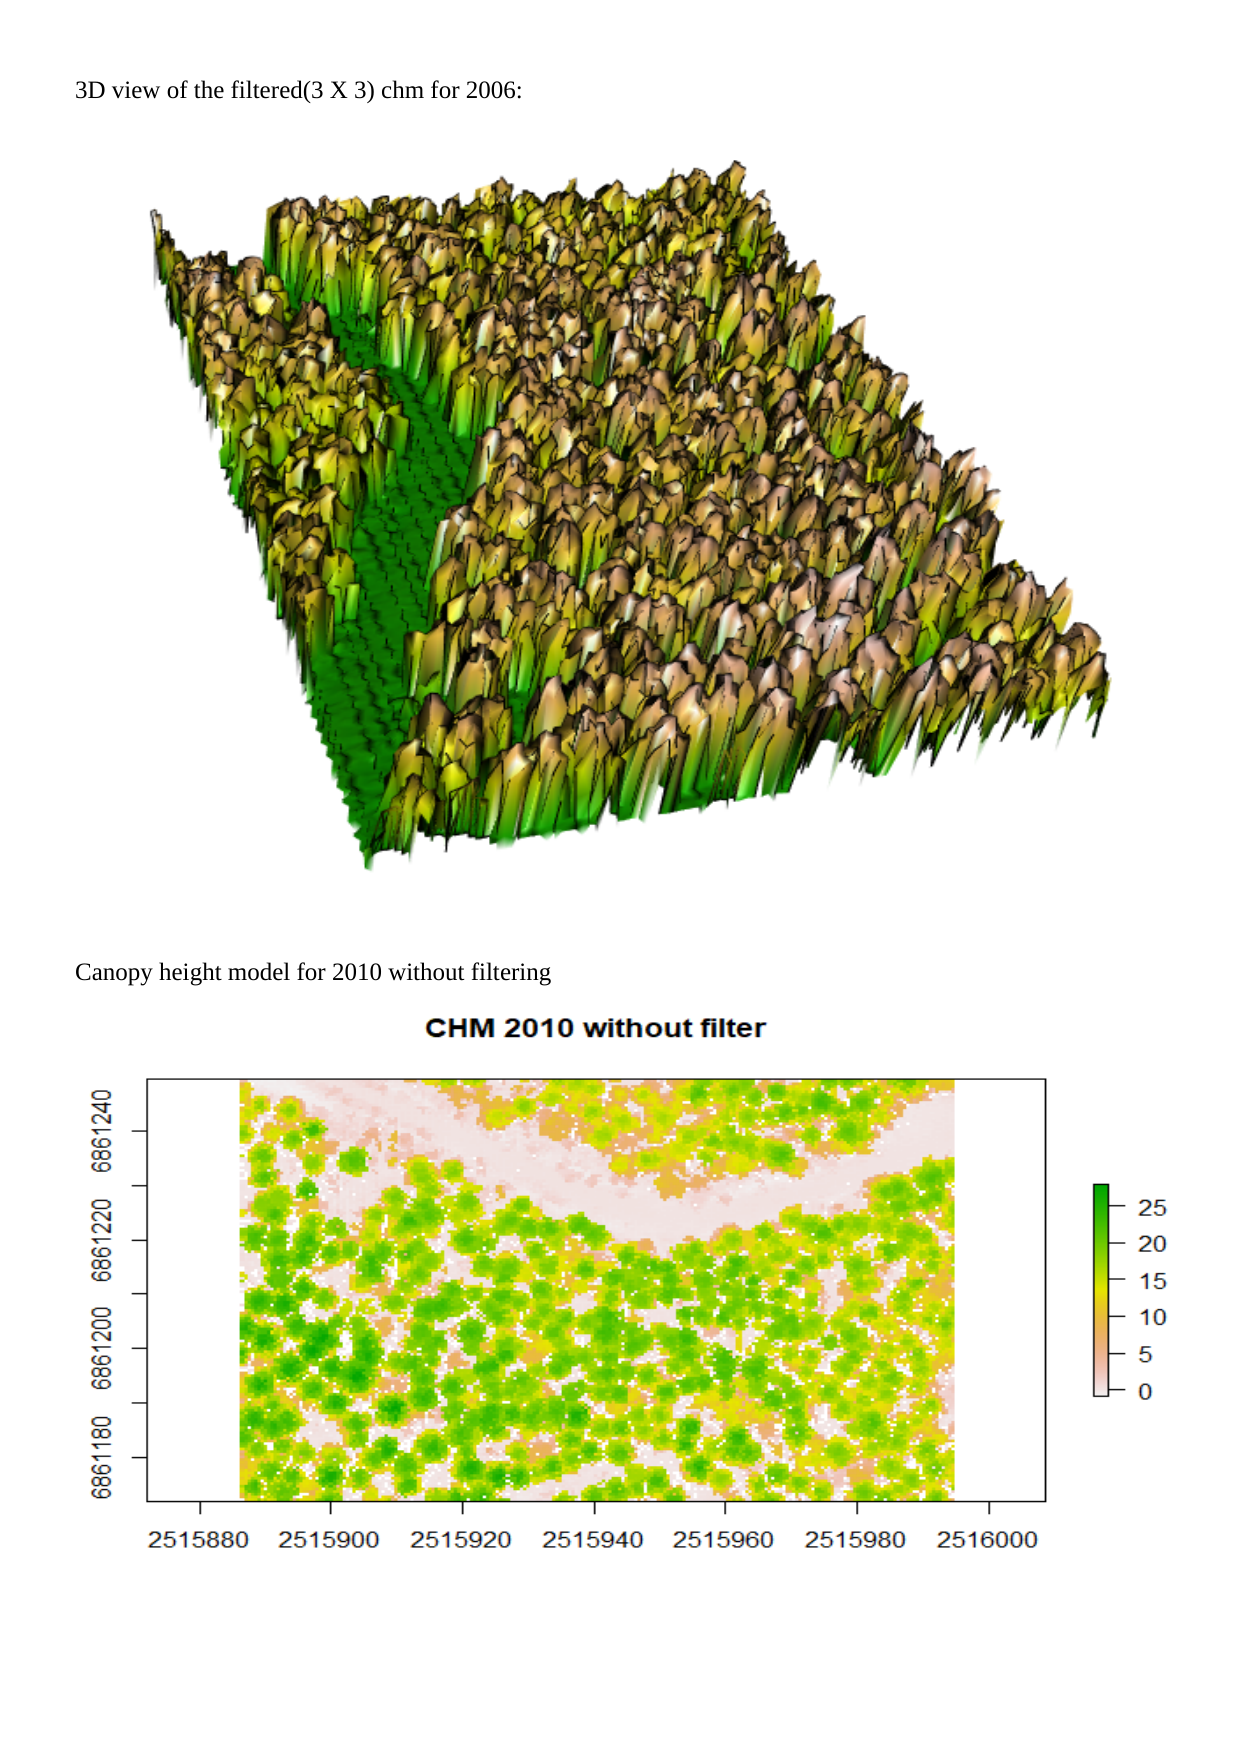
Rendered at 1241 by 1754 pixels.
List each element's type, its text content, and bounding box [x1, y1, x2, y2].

picture [75, 1004, 1186, 1565]
text Canopy height model for 2010 without filtering [75, 957, 1165, 986]
picture [75, 137, 1118, 891]
